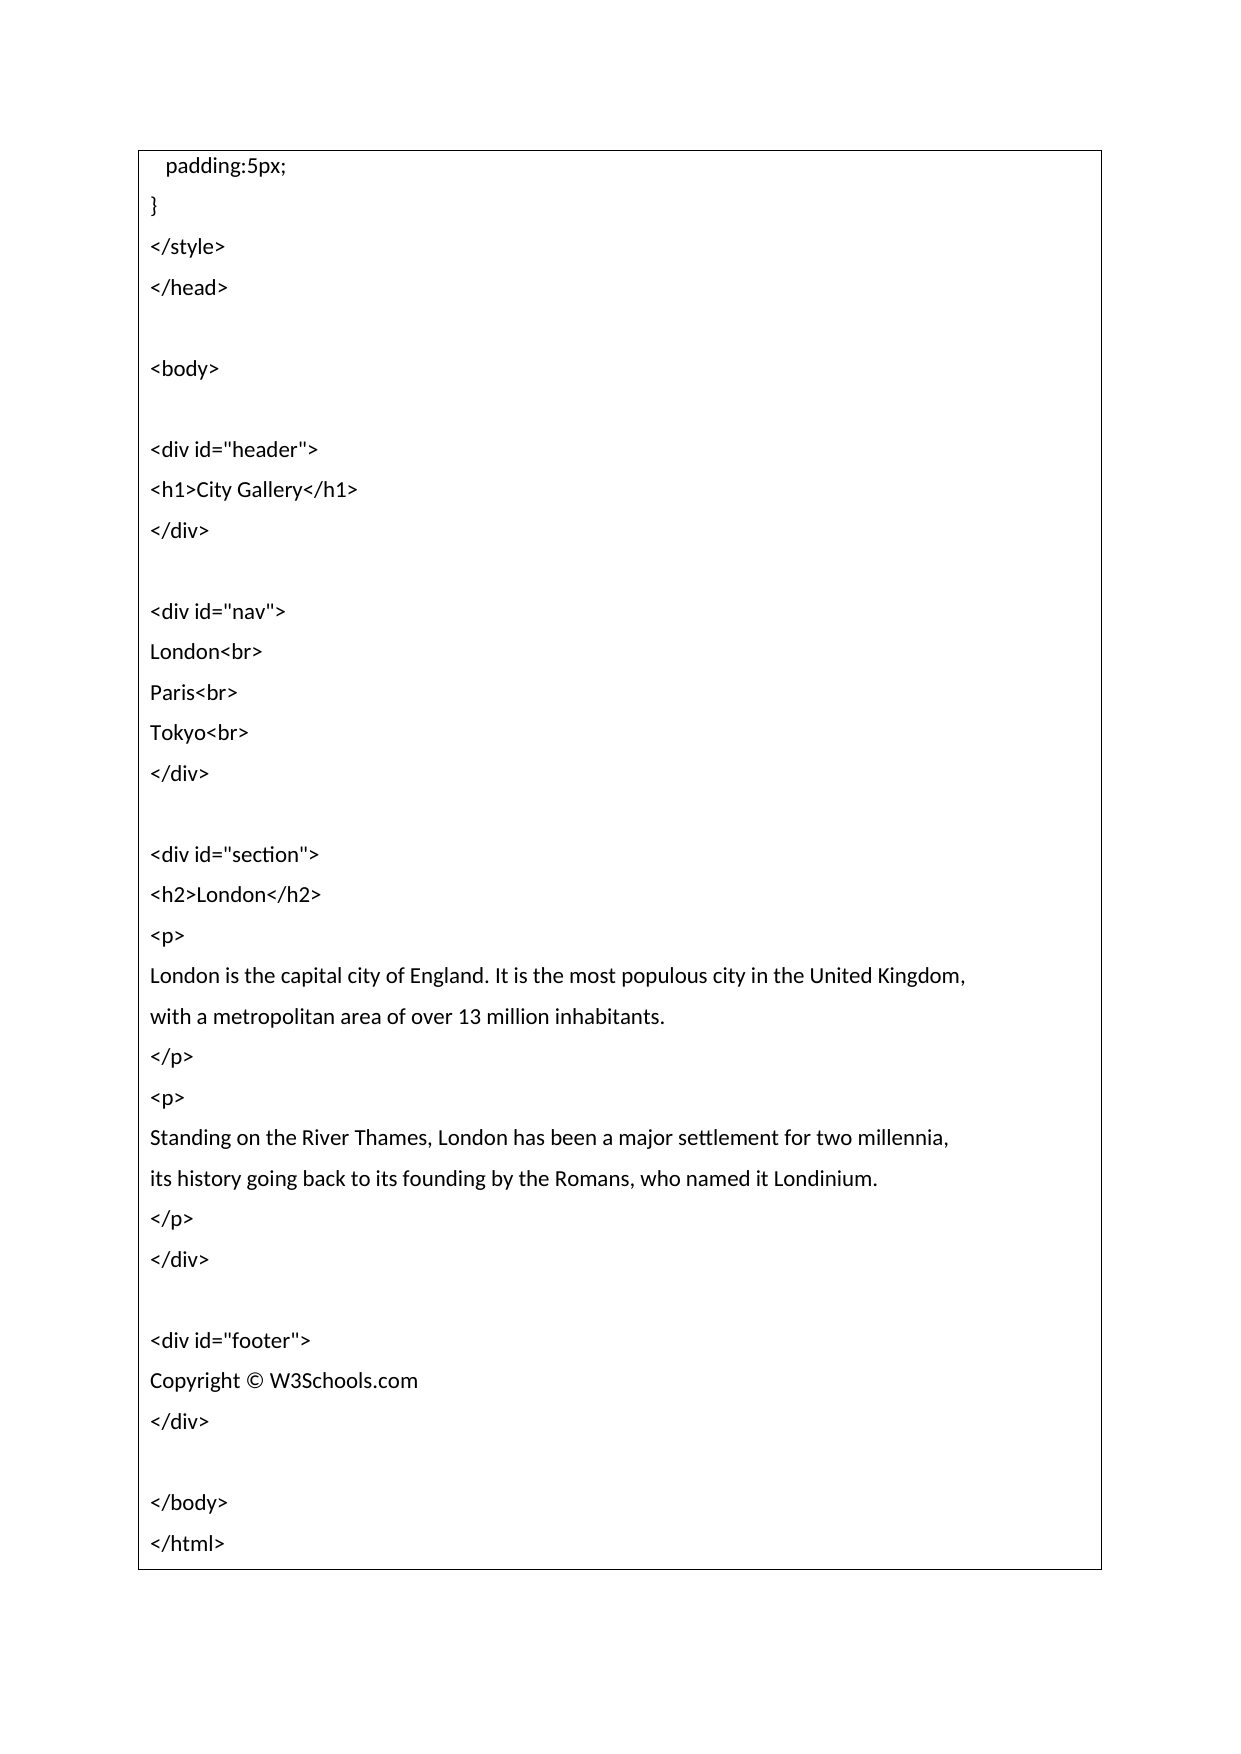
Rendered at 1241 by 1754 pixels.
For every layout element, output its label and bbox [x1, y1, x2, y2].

table_header [139, 151, 1101, 1569]
